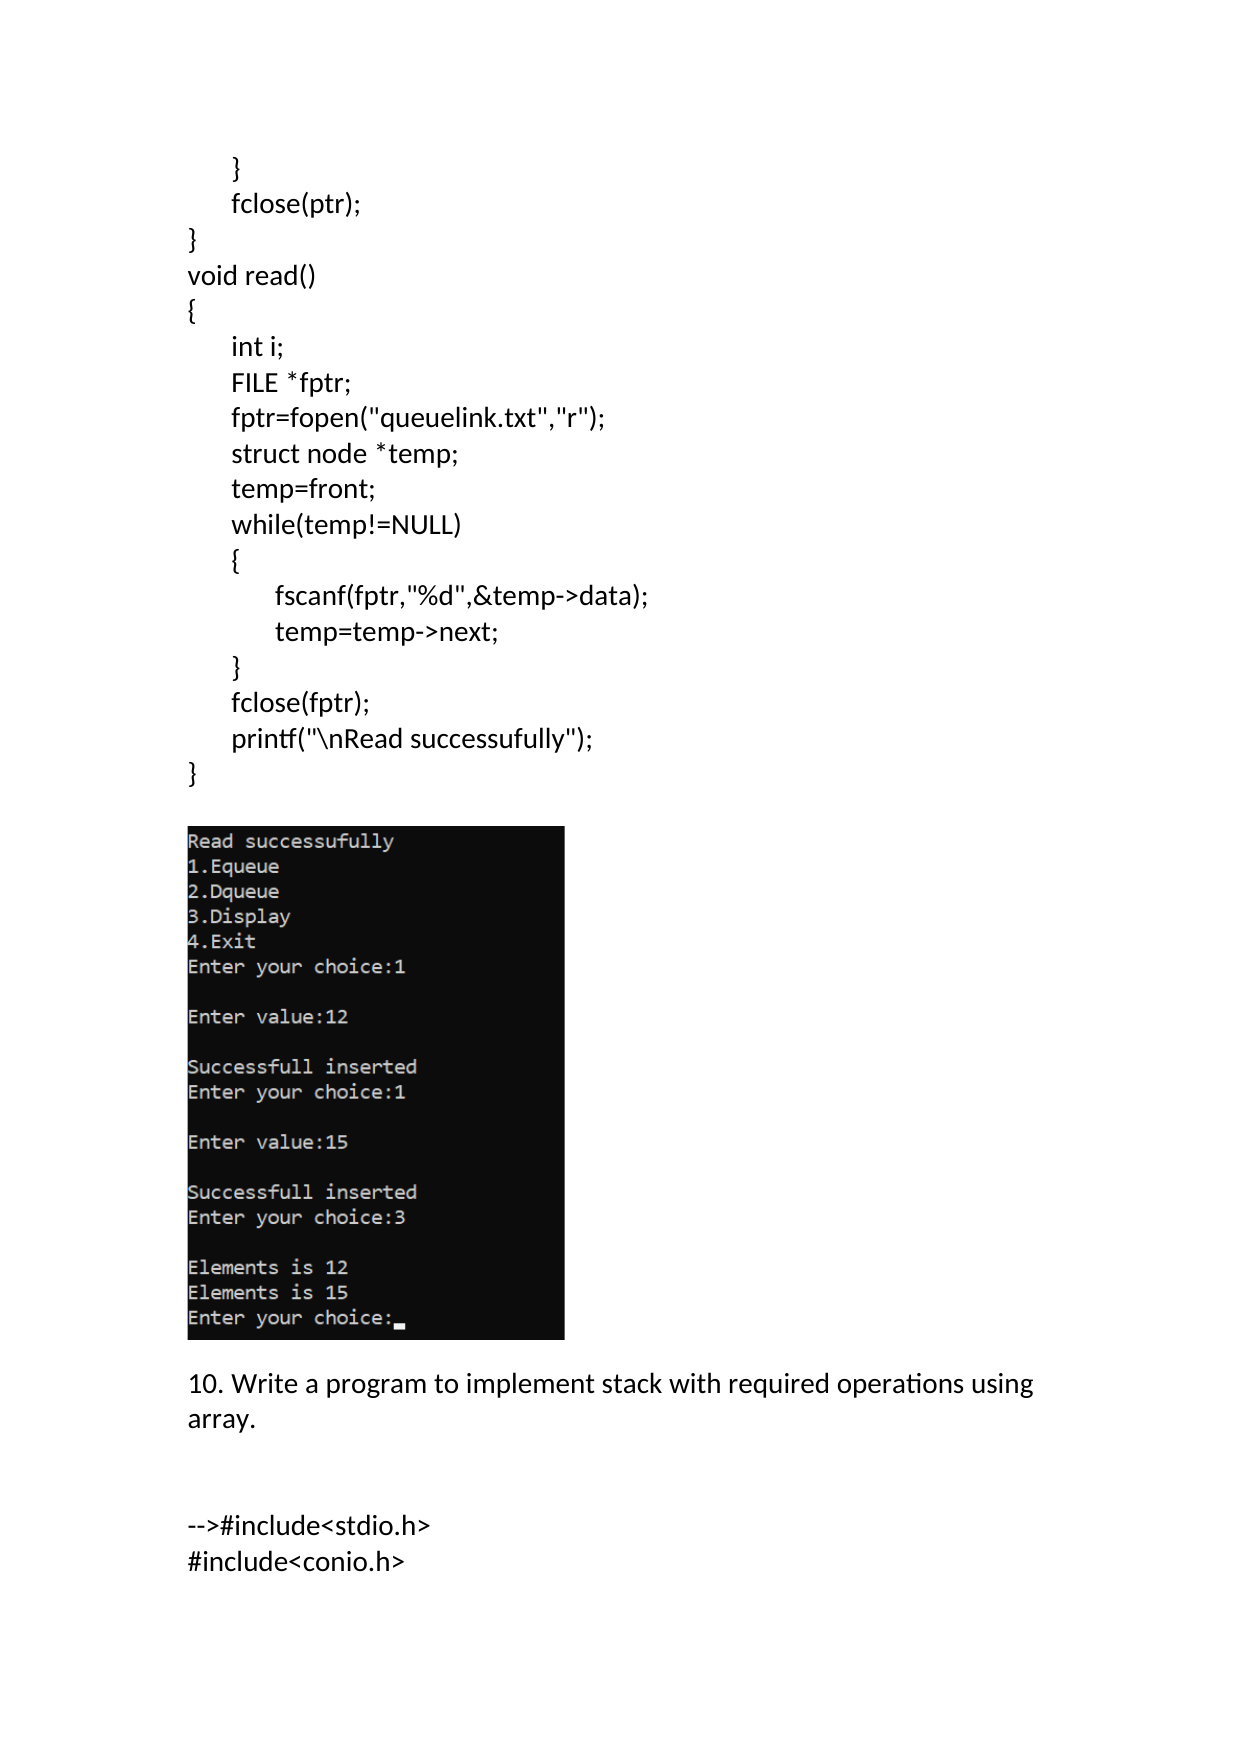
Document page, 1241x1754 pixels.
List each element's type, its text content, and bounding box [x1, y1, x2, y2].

list struct node *temp; [187, 435, 1053, 471]
list while(temp!=NULL) [187, 506, 1053, 542]
list fscanf(fptr,"%d",&temp->data); [187, 577, 1053, 613]
list } [187, 221, 1053, 257]
list } [187, 649, 1053, 684]
list { [187, 292, 1053, 328]
list { [187, 542, 1053, 577]
list printf("\nRead successufully"); [187, 720, 1053, 756]
list -->#include<stdio.h> [187, 1507, 1053, 1543]
list fclose(fptr); [187, 684, 1053, 720]
list temp=temp->next; [187, 613, 1053, 649]
list FILE *fptr; [187, 364, 1053, 399]
list fclose(ptr); [187, 186, 1053, 221]
list void read() [187, 257, 1053, 292]
list int i; [187, 328, 1053, 364]
list #include<conio.h> [187, 1543, 1053, 1578]
list fptr=fopen("queuelink.txt","r"); [187, 399, 1053, 435]
list } [187, 756, 1053, 791]
picture [187, 826, 565, 1340]
list temp=front; [187, 471, 1053, 506]
list Write a program to implement stack with required operations using array. [187, 1365, 1053, 1436]
list } [187, 150, 1053, 186]
